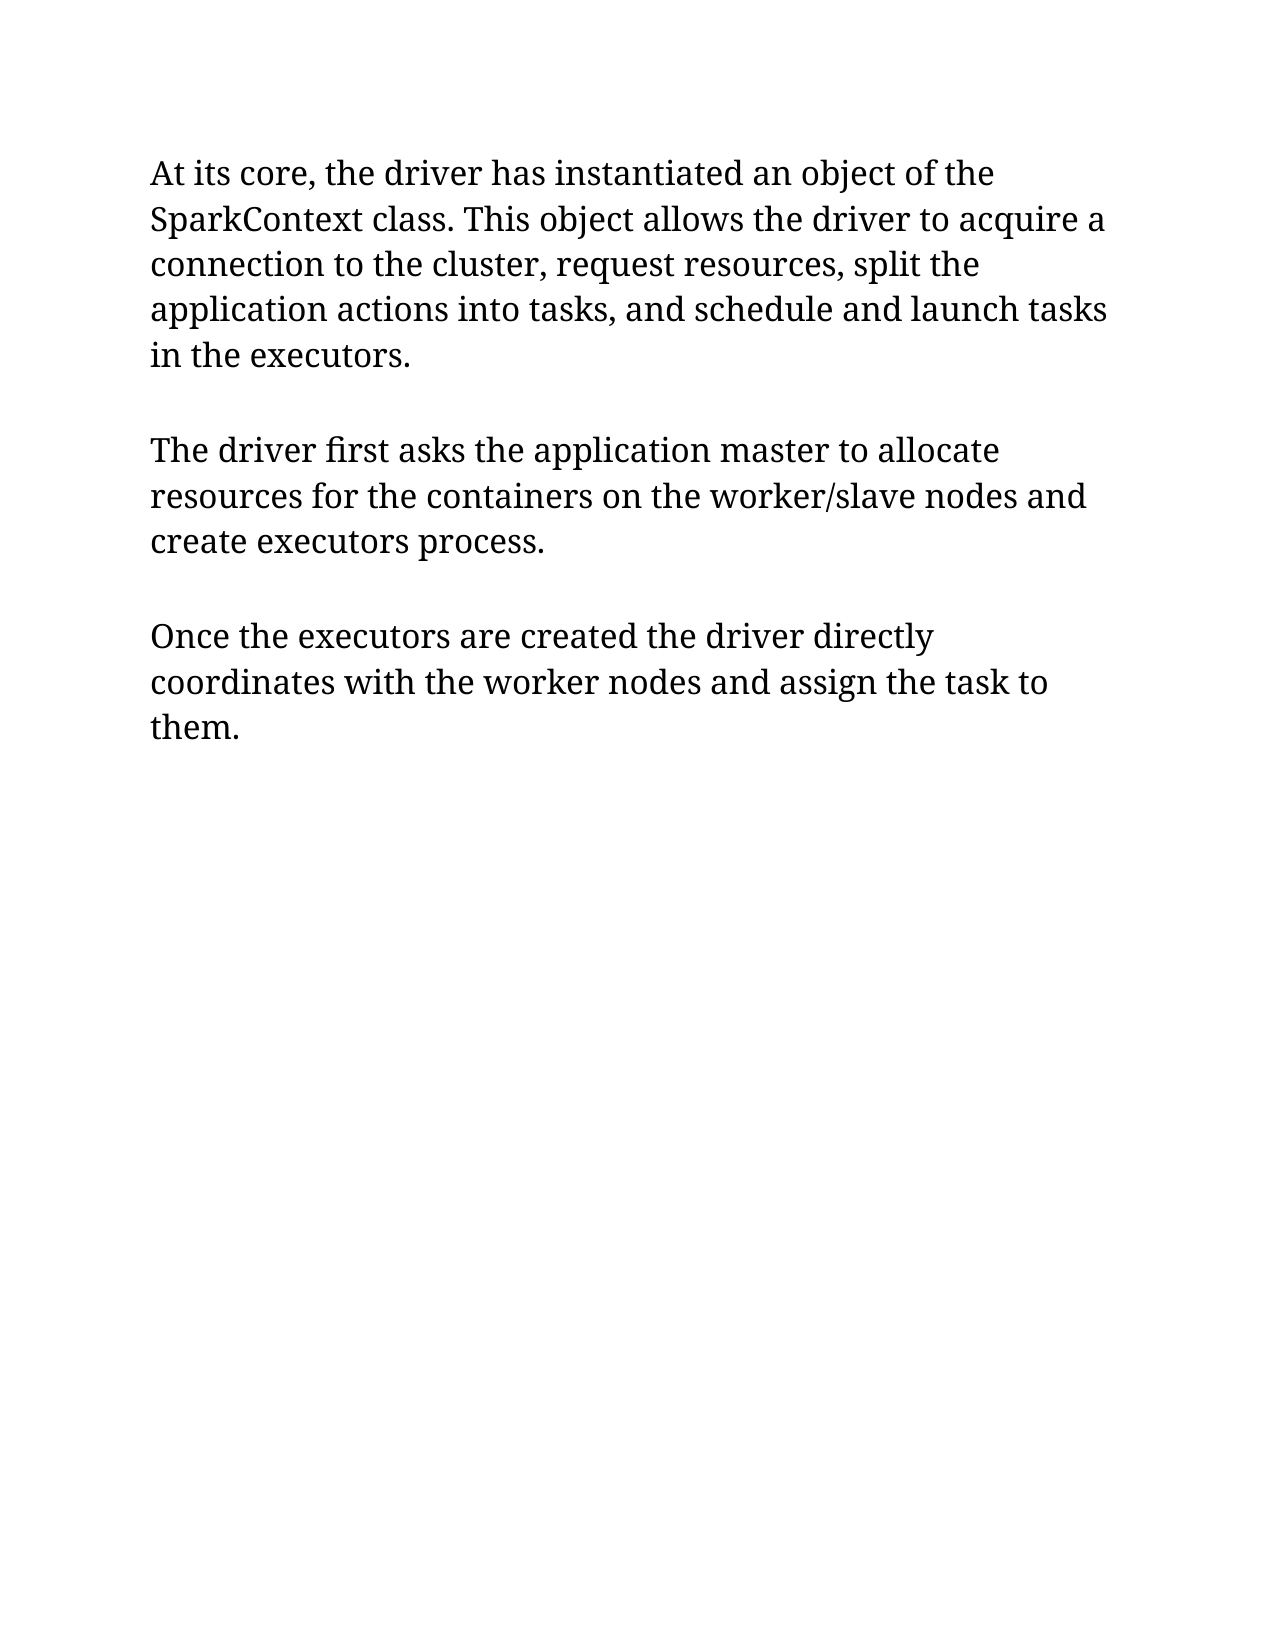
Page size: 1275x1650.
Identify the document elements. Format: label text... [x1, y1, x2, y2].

text Once the executors are created the driver directly coordinates with the worker nodes and assign the task to them. [150, 613, 1125, 749]
text The driver first asks the application master to allocate resources for the containers on the worker/slave nodes and create executors process. [150, 427, 1125, 563]
text At its core, the driver has instantiated an object of the SparkContext class. This object allows the driver to acquire a connection to the cluster, request resources, split the application actions into tasks, and schedule and launch tasks in the executors. [150, 150, 1125, 377]
